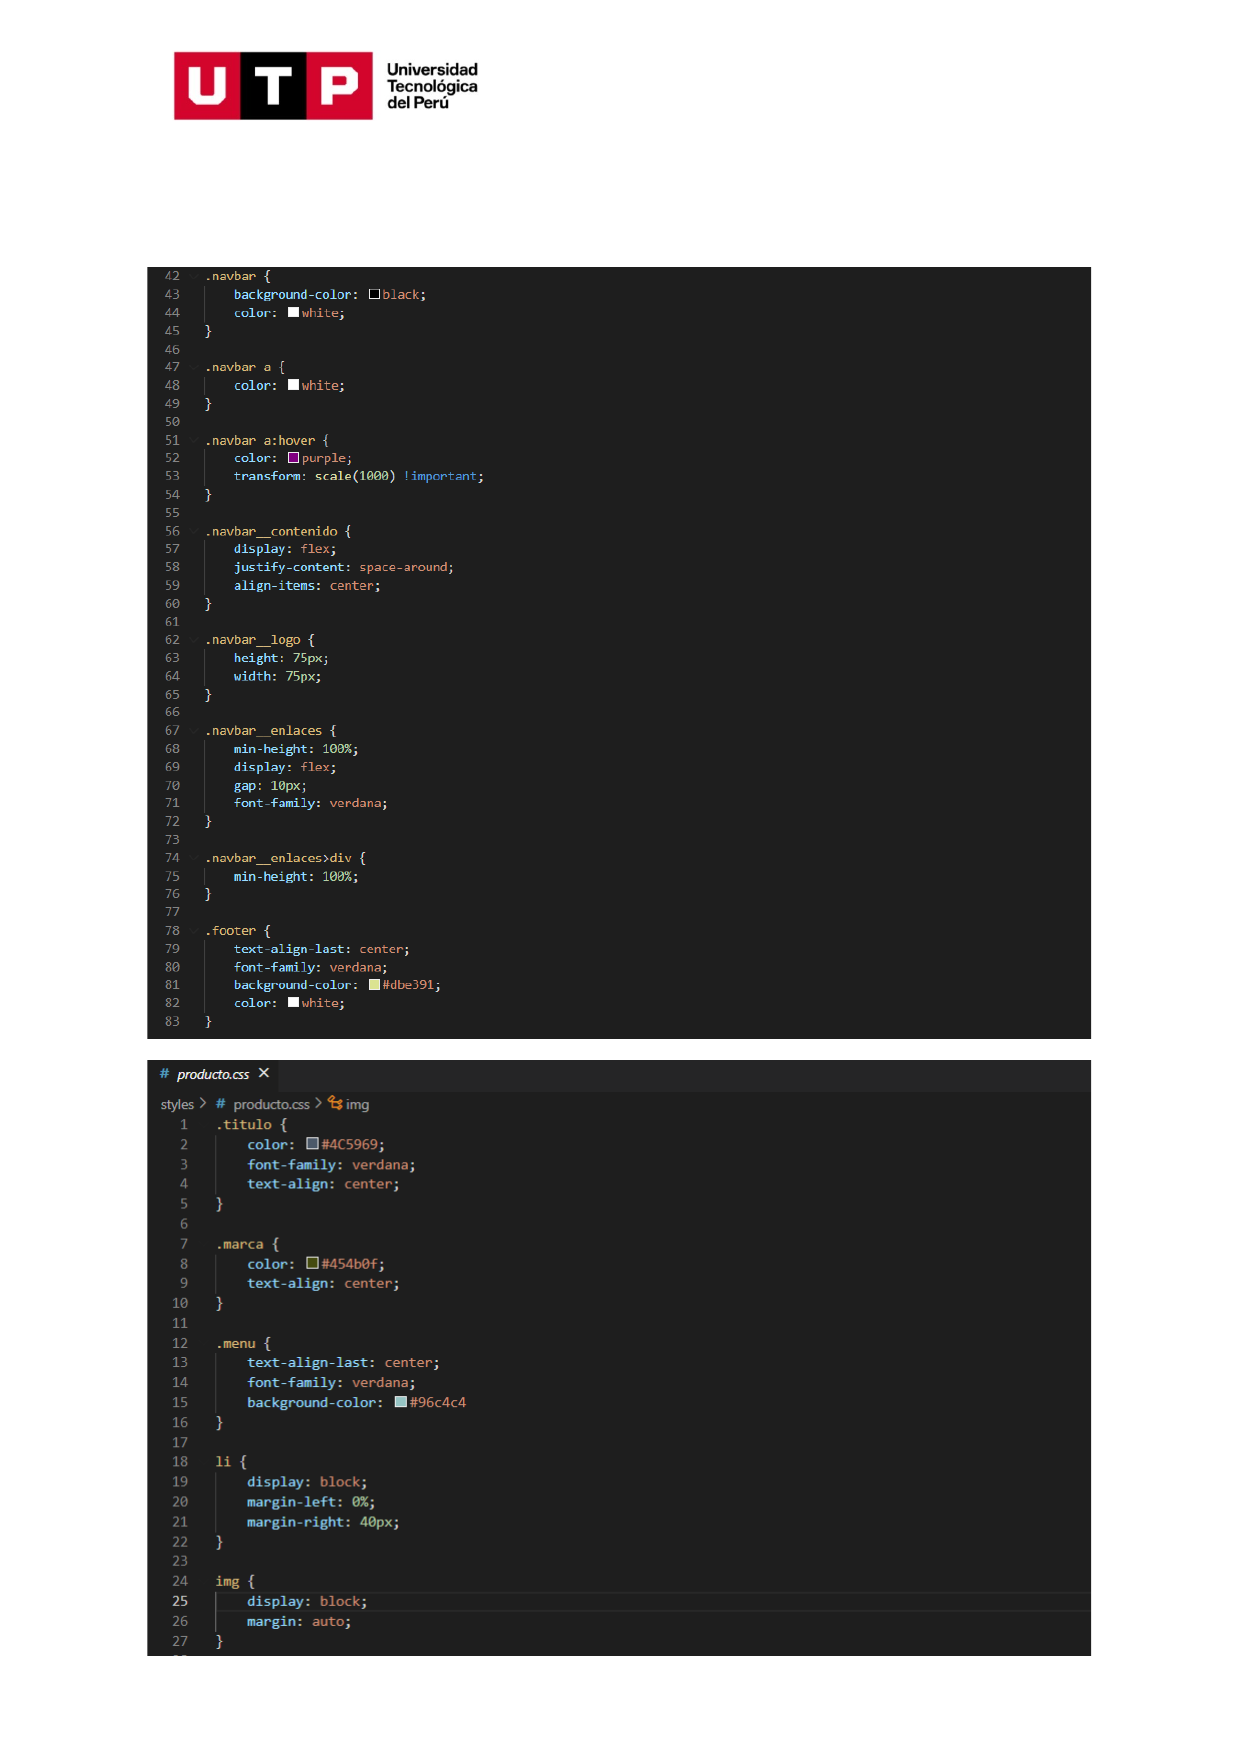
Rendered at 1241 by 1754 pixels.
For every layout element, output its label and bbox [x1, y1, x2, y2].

picture [147, 267, 1092, 1039]
picture [171, 50, 483, 121]
picture [147, 1060, 1092, 1656]
